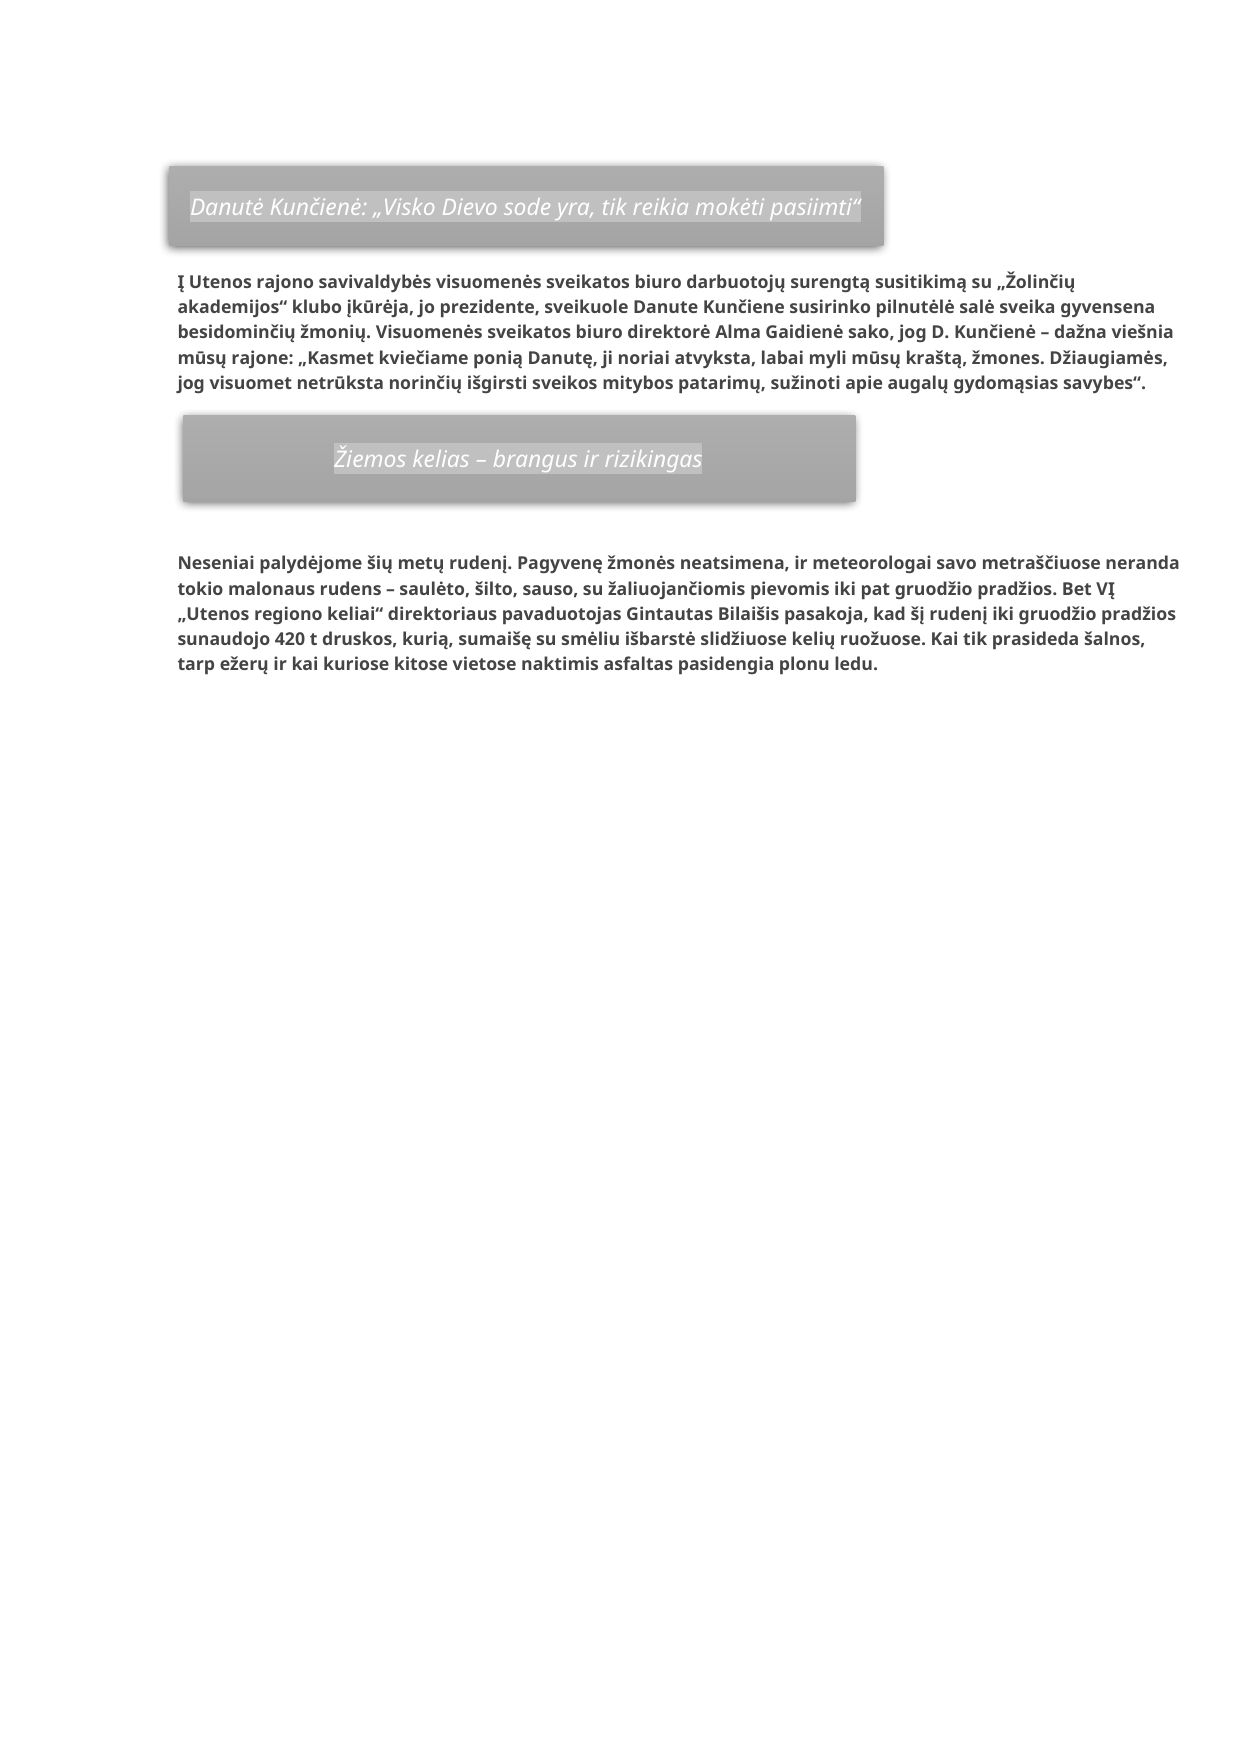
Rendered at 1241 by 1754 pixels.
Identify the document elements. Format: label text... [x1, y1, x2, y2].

text Neseniai palydėjome šių metų rudenį. Pagyvenę žmonės neatsimena, ir meteorologai savo metraščiuose neranda tokio malonaus rudens – saulėto, šilto, sauso, su žaliuojančiomis pievomis iki pat gruodžio pradžios. Bet VĮ „Utenos regiono keliai“ direktoriaus pavaduotojas Gintautas Bilaišis pasakoja, kad šį rudenį iki gruodžio pradžios sunaudojo 420 t druskos, kurią, sumaišę su smėliu išbarstė slidžiuose kelių ruožuose. Kai tik prasideda šalnos, tarp ežerų ir kai kuriose kitose vietose naktimis asfaltas pasidengia plonu ledu. [177, 551, 1181, 676]
text Į Utenos rajono savivaldybės visuomenės sveikatos biuro darbuotojų surengtą susitikimą su „Žolinčių akademijos“ klubo įkūrėja, jo prezidente, sveikuole Danute Kunčiene susirinko pilnutėlė salė sveika gyvensena besidominčių žmonių. Visuomenės sveikatos biuro direktorė Alma Gaidienė sako, jog D. Kunčienė – dažna viešnia mūsų rajone: „Kasmet kviečiame ponią Danutę, ji noriai atvyksta, labai myli mūsų kraštą, žmones. Džiaugiamės, jog visuomet netrūksta norinčių išgirsti sveikos mitybos patarimų, sužinoti apie augalų gydomąsias savybes“. [177, 269, 1181, 395]
